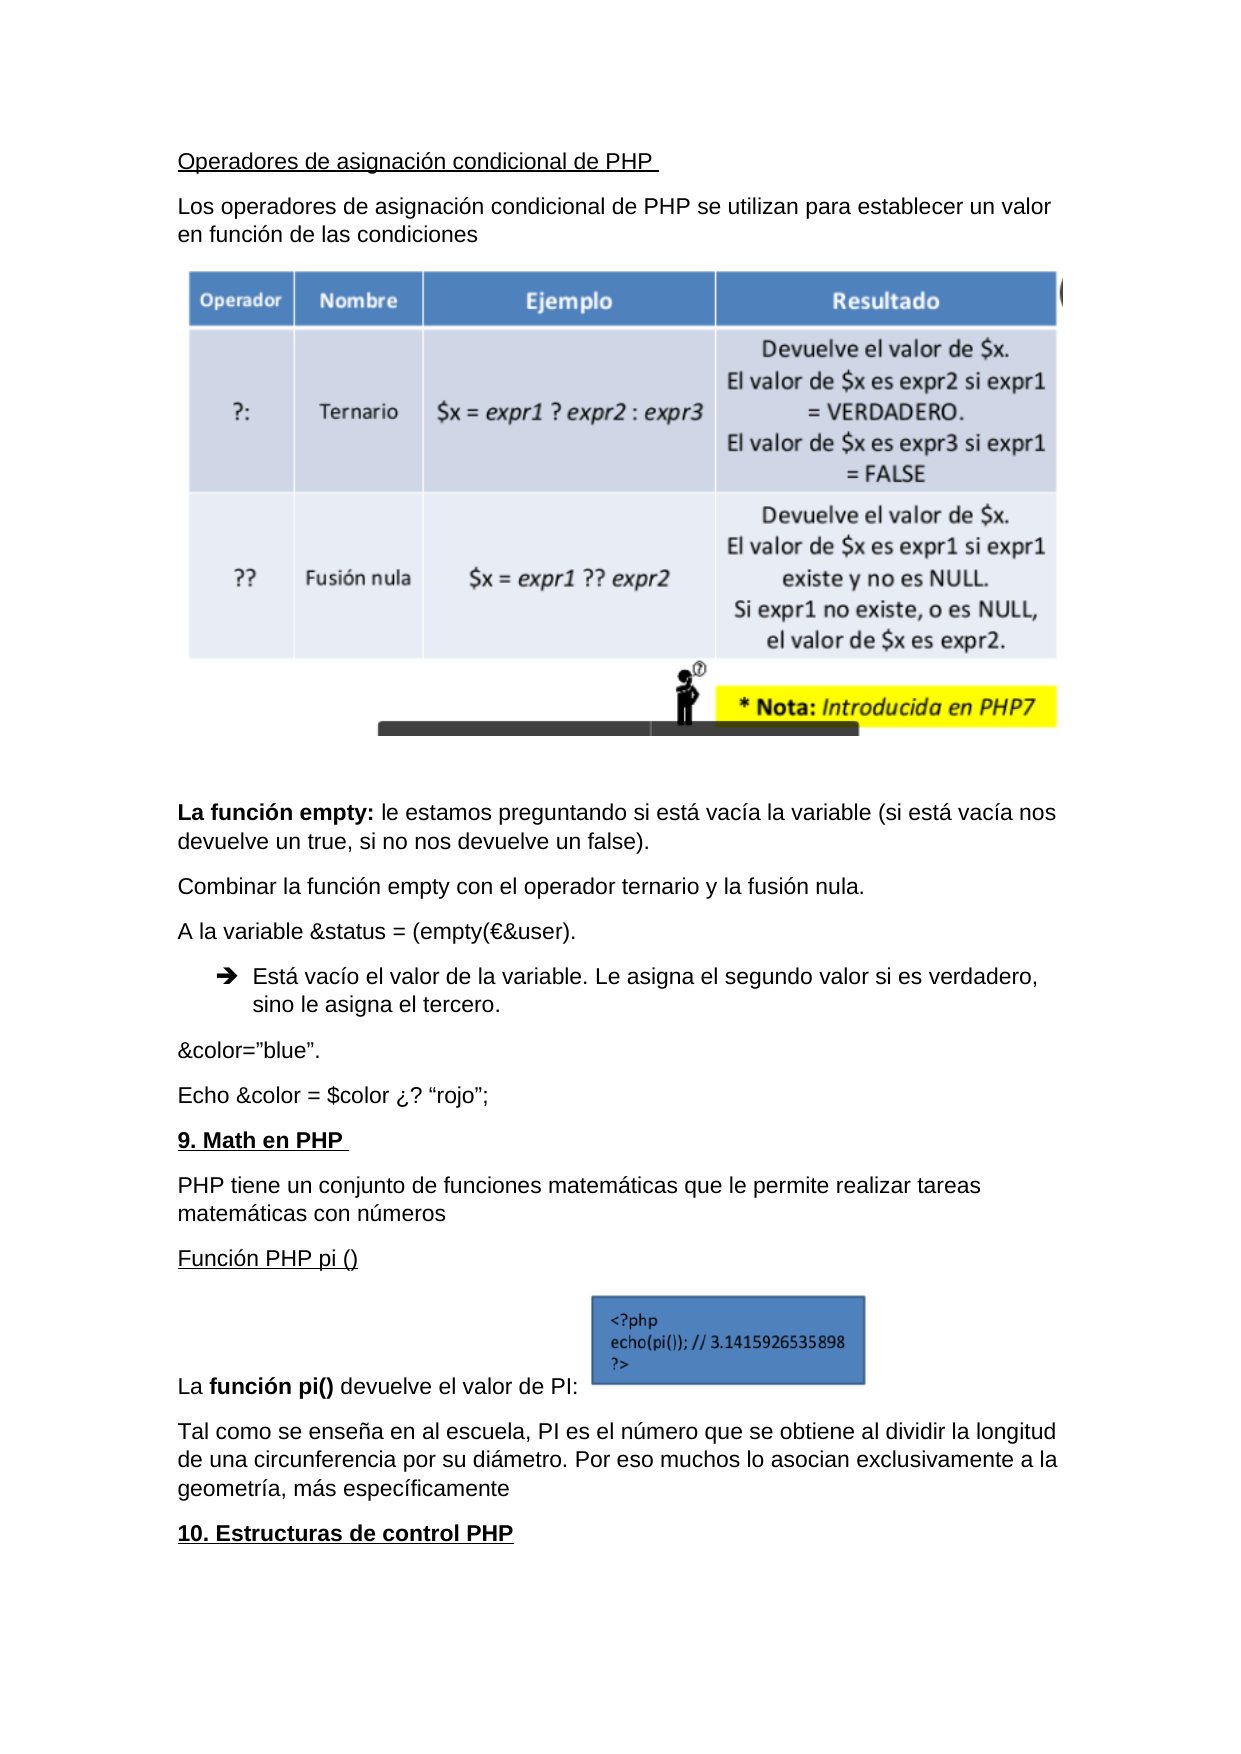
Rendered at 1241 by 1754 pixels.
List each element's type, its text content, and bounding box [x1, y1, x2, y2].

text &color=”blue”. [177, 1037, 1063, 1063]
text Echo &color = $color ¿? “rojo”; [177, 1082, 1063, 1108]
text 10. Estructuras de control PHP [177, 1520, 1063, 1546]
picture [584, 1290, 871, 1394]
text PHP tiene un conjunto de funciones matemáticas que le permite realizar tareas matemáticas con números [177, 1172, 1063, 1227]
picture [177, 266, 1063, 736]
text Los operadores de asignación condicional de PHP se utilizan para establecer un valor en función de las condiciones [177, 193, 1063, 247]
list Está vacío el valor de la variable. Le asigna el segundo valor si es verdadero, sino le asigna el tercero. [215, 963, 1063, 1018]
text Combinar la función empty con el operador ternario y la fusión nula. [177, 873, 1063, 899]
text A la variable &status = (empty(€&user). [177, 918, 1063, 944]
text Tal como se enseña en al escuela, PI es el número que se obtiene al dividir la longitud de una circunferencia por su diámetro. Por eso muchos lo asocian exclusivamente a la geometría, más específicamente [177, 1418, 1063, 1501]
text Función PHP pi () [177, 1245, 1063, 1272]
text Operadores de asignación condicional de PHP [177, 148, 1063, 174]
text 9. Math en PHP [177, 1127, 1063, 1153]
text La función empty: le estamos preguntando si está vacía la variable (si está vacía nos devuelve un true, si no nos devuelve un false). [177, 799, 1063, 854]
